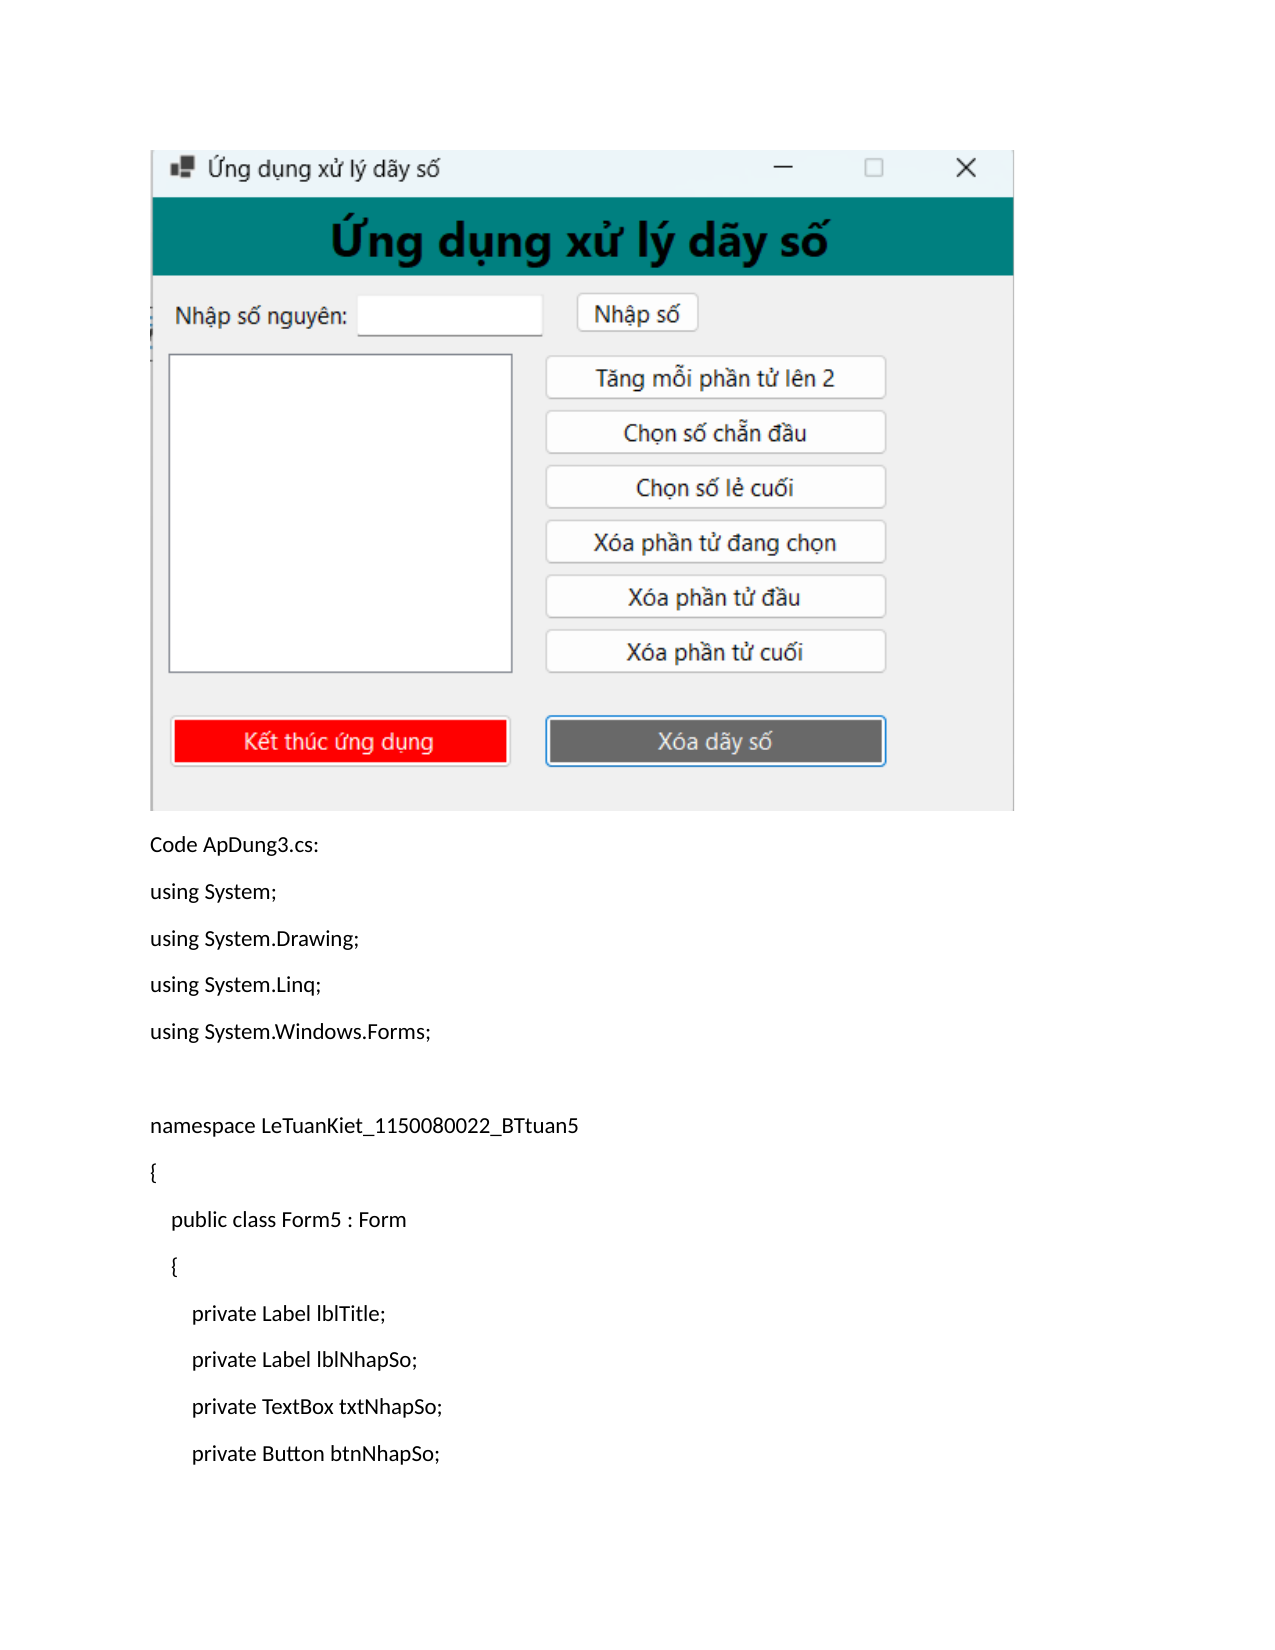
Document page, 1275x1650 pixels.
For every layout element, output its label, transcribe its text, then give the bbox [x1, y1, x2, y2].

picture [150, 150, 1015, 811]
text Code ApDung3.cs: [150, 830, 1125, 858]
text private Label lblTitle; [150, 1299, 1125, 1327]
text public class Form5 : Form [150, 1205, 1125, 1233]
text using System; [150, 877, 1125, 905]
text using System.Linq; [150, 971, 1125, 998]
text private TextBox txtNhapSo; [150, 1392, 1125, 1420]
text namespace LeTuanKiet_1150080022_BTtuan5 [150, 1111, 1125, 1139]
text using System.Drawing; [150, 924, 1125, 952]
text using System.Windows.Forms; [150, 1017, 1125, 1045]
text private Label lblNhapSo; [150, 1346, 1125, 1373]
text { [150, 1158, 1125, 1186]
text { [150, 1252, 1125, 1280]
text private Button btnNhapSo; [150, 1439, 1125, 1467]
